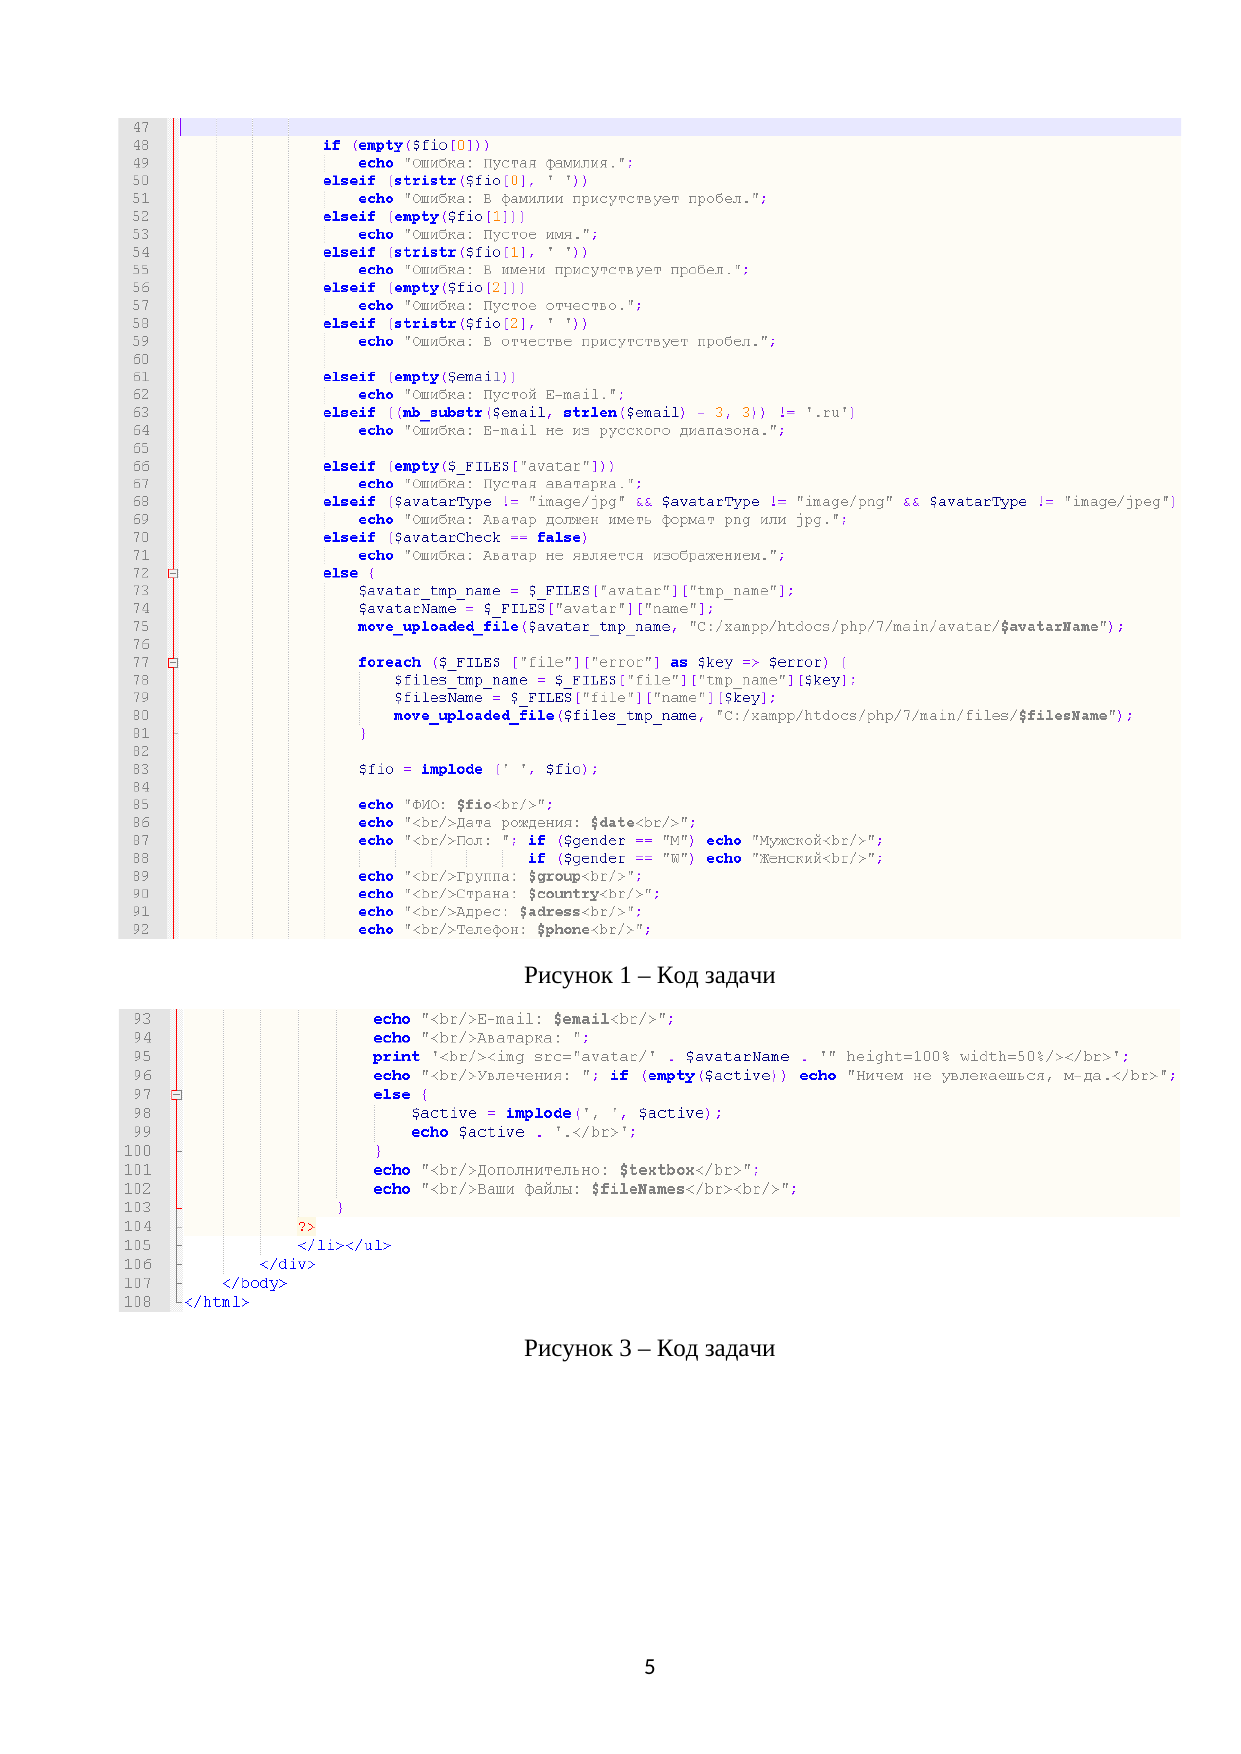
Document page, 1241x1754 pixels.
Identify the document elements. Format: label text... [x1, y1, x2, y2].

text Рисунок 3 – Код задачи [118, 1333, 1181, 1362]
picture [118, 118, 1182, 939]
text Рисунок 2 – Код задачи [118, 960, 1181, 988]
picture [118, 1009, 1181, 1312]
